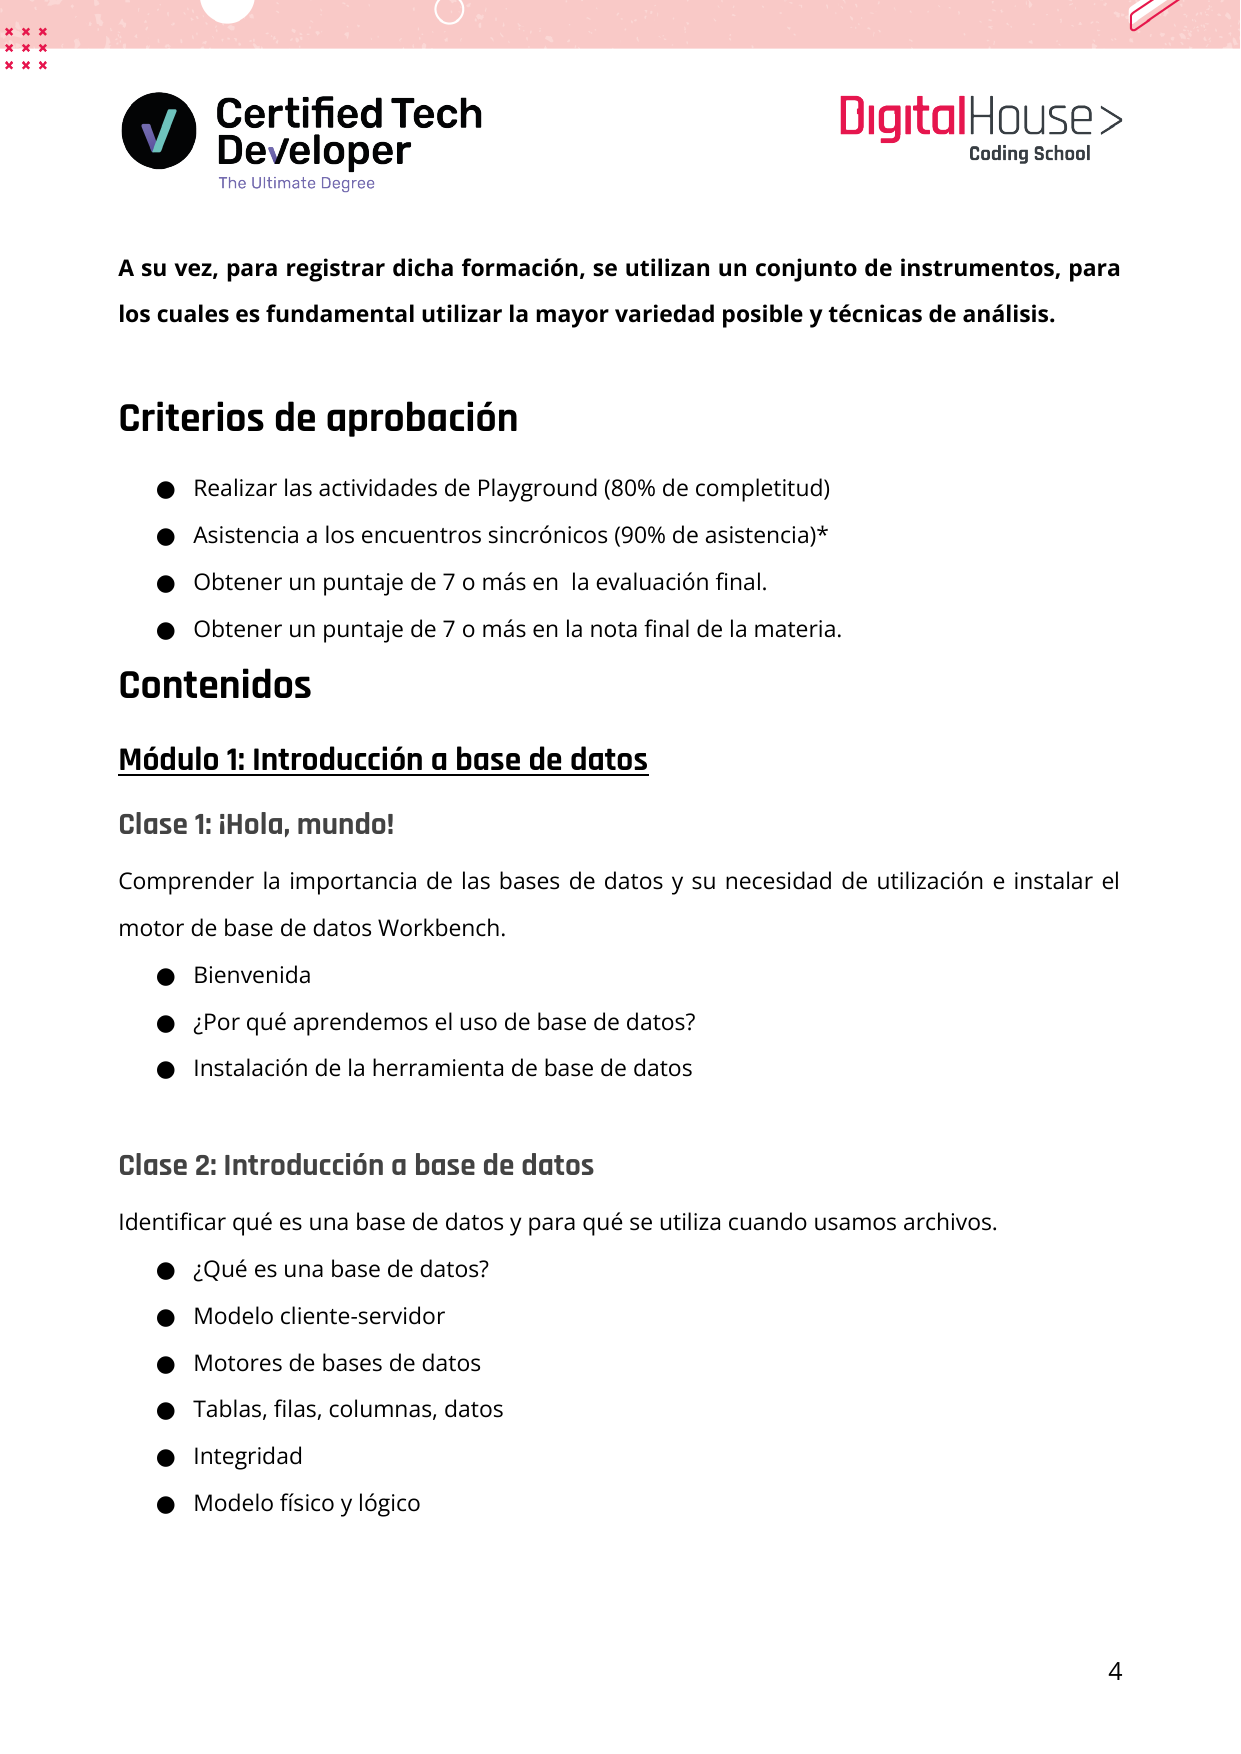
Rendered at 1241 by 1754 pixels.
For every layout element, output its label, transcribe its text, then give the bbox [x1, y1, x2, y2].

list Obtener un puntaje de 7 o más en la evaluación final. [156, 566, 1122, 597]
text Clase 2: Introducción a base de datos [118, 1146, 1123, 1186]
list Modelo físico y lógico [156, 1487, 1122, 1518]
list Realizar las actividades de Playground (80% de completitud) [156, 472, 1122, 503]
picture [0, 0, 1241, 211]
list ¿Qué es una base de datos? [156, 1253, 1122, 1284]
text Contenidos [118, 659, 1123, 712]
list Modelo cliente-servidor [156, 1300, 1122, 1331]
list ¿Por qué aprendemos el uso de base de datos? [156, 1006, 1122, 1037]
text Comprender la importancia de las bases de datos y su necesidad de utilización e instalar el motor de base de datos Workbench. [118, 865, 1122, 943]
list Tablas, filas, columnas, datos [156, 1393, 1122, 1425]
text Criterios de aprobación [118, 392, 1123, 445]
list Asistencia a los encuentros sincrónicos (90% de asistencia)* [156, 519, 1122, 550]
text Módulo 1: Introducción a base de datos [118, 739, 1123, 782]
text A su vez, para registrar dicha formación, se utilizan un conjunto de instrumentos, para los cuales es fundamental utilizar la mayor variedad posible y técnicas de análisis. [118, 150, 1122, 330]
text Identificar qué es una base de datos y para qué se utiliza cuando usamos archivos. [118, 1206, 1122, 1237]
list Obtener un puntaje de 7 o más en la nota final de la materia. [156, 612, 1122, 644]
list Motores de bases de datos [156, 1347, 1122, 1378]
list Instalación de la herramienta de base de datos [156, 1052, 1122, 1084]
list Integridad [156, 1440, 1122, 1472]
text Clase 1: ¡Hola, mundo! [118, 805, 1123, 845]
list Bienvenida [156, 959, 1122, 990]
